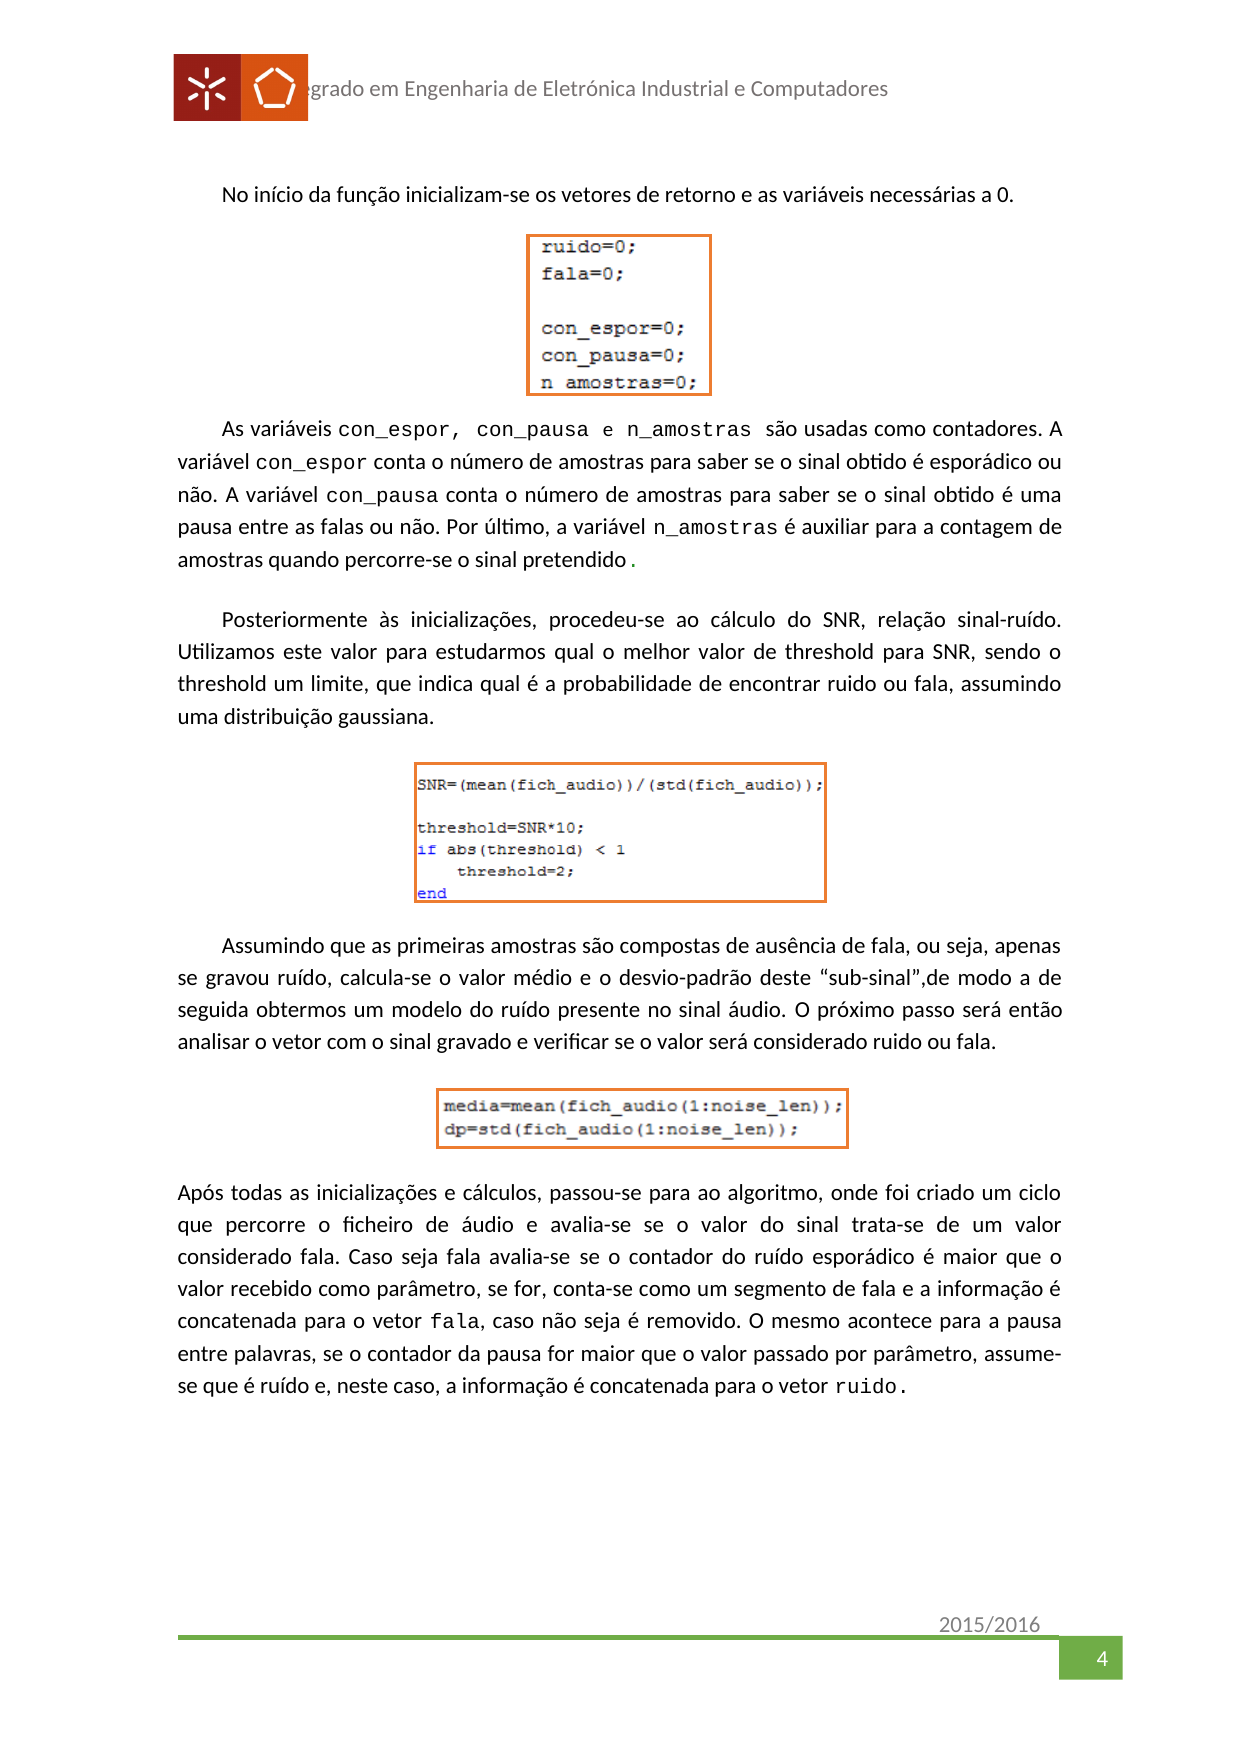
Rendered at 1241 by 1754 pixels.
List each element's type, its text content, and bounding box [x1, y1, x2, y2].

picture [530, 237, 709, 393]
picture [173, 54, 309, 121]
text Assumindo que as primeiras amostras são compostas de ausência de fala, ou seja, apenas se gravou ruído, calcula-se o valor médio e o desvio-padrão deste “sub-sinal”,de modo a de seguida obtermos um modelo do ruído presente no sinal áudio. O próximo passo será então analisar o vetor com o sinal gravado e verificar se o valor será considerado ruido ou fala. [177, 931, 1063, 1055]
text No início da função inicializam-se os vetores de retorno e as variáveis necessárias a 0. [177, 180, 1063, 208]
text Após todas as inicializações e cálculos, passou-se para ao algoritmo, onde foi criado um ciclo que percorre o ficheiro de áudio e avalia-se se o valor do sinal trata-se de um valor considerado fala. Caso seja fala avalia-se se o contador do ruído esporádico é maior que o valor recebido como parâmetro, se for, conta-se como um segmento de fala e a informação é concatenada para o vetor fala, caso não seja é removido. O mesmo acontece para a pausa entre palavras, se o contador da pausa for maior que o valor passado por parâmetro, assume-se que é ruído e, neste caso, a informação é concatenada para o vetor ruido. [177, 1178, 1063, 1400]
picture [439, 1091, 846, 1146]
text As variáveis con_espor, con_pausa e n_amostras são usadas como contadores. A variável con_espor conta o número de amostras para saber se o sinal obtido é esporádico ou não. A variável con_pausa conta o número de amostras para saber se o sinal obtido é uma pausa entre as falas ou não. Por último, a variável n_amostras é auxiliar para a contagem de amostras quando percorre-se o sinal pretendido. [177, 414, 1063, 574]
picture [417, 765, 824, 900]
text Posteriormente às inicializações, procedeu-se ao cálculo do SNR, relação sinal-ruído. Utilizamos este valor para estudarmos qual o melhor valor de threshold para SNR, sendo o threshold um limite, que indica qual é a probabilidade de encontrar ruido ou fala, assumindo uma distribuição gaussiana. [177, 605, 1063, 730]
